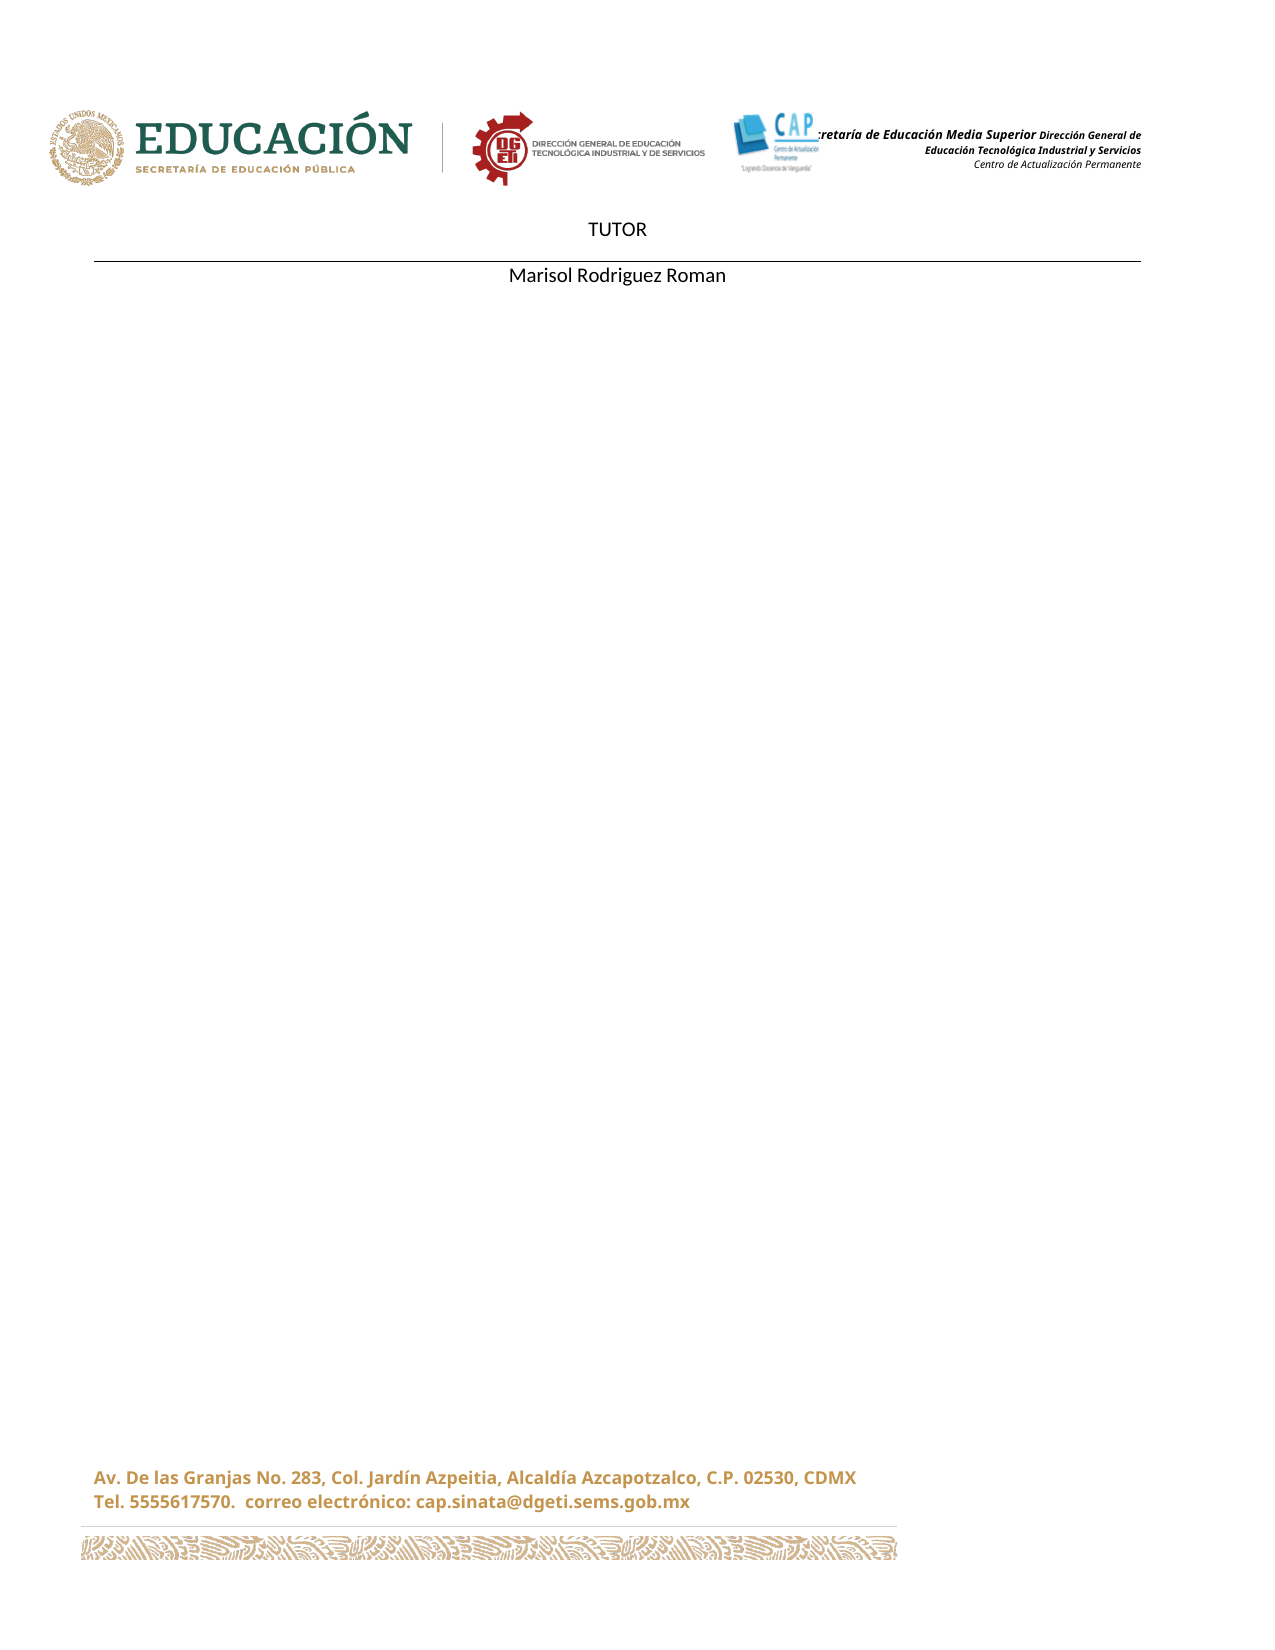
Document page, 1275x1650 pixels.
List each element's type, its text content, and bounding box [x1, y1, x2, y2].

picture [49, 1516, 915, 1588]
table_header TUTOR [94, 216, 1141, 261]
picture [731, 106, 819, 175]
picture [42, 106, 712, 193]
table_cell Marisol Rodriguez Roman [94, 262, 1141, 307]
